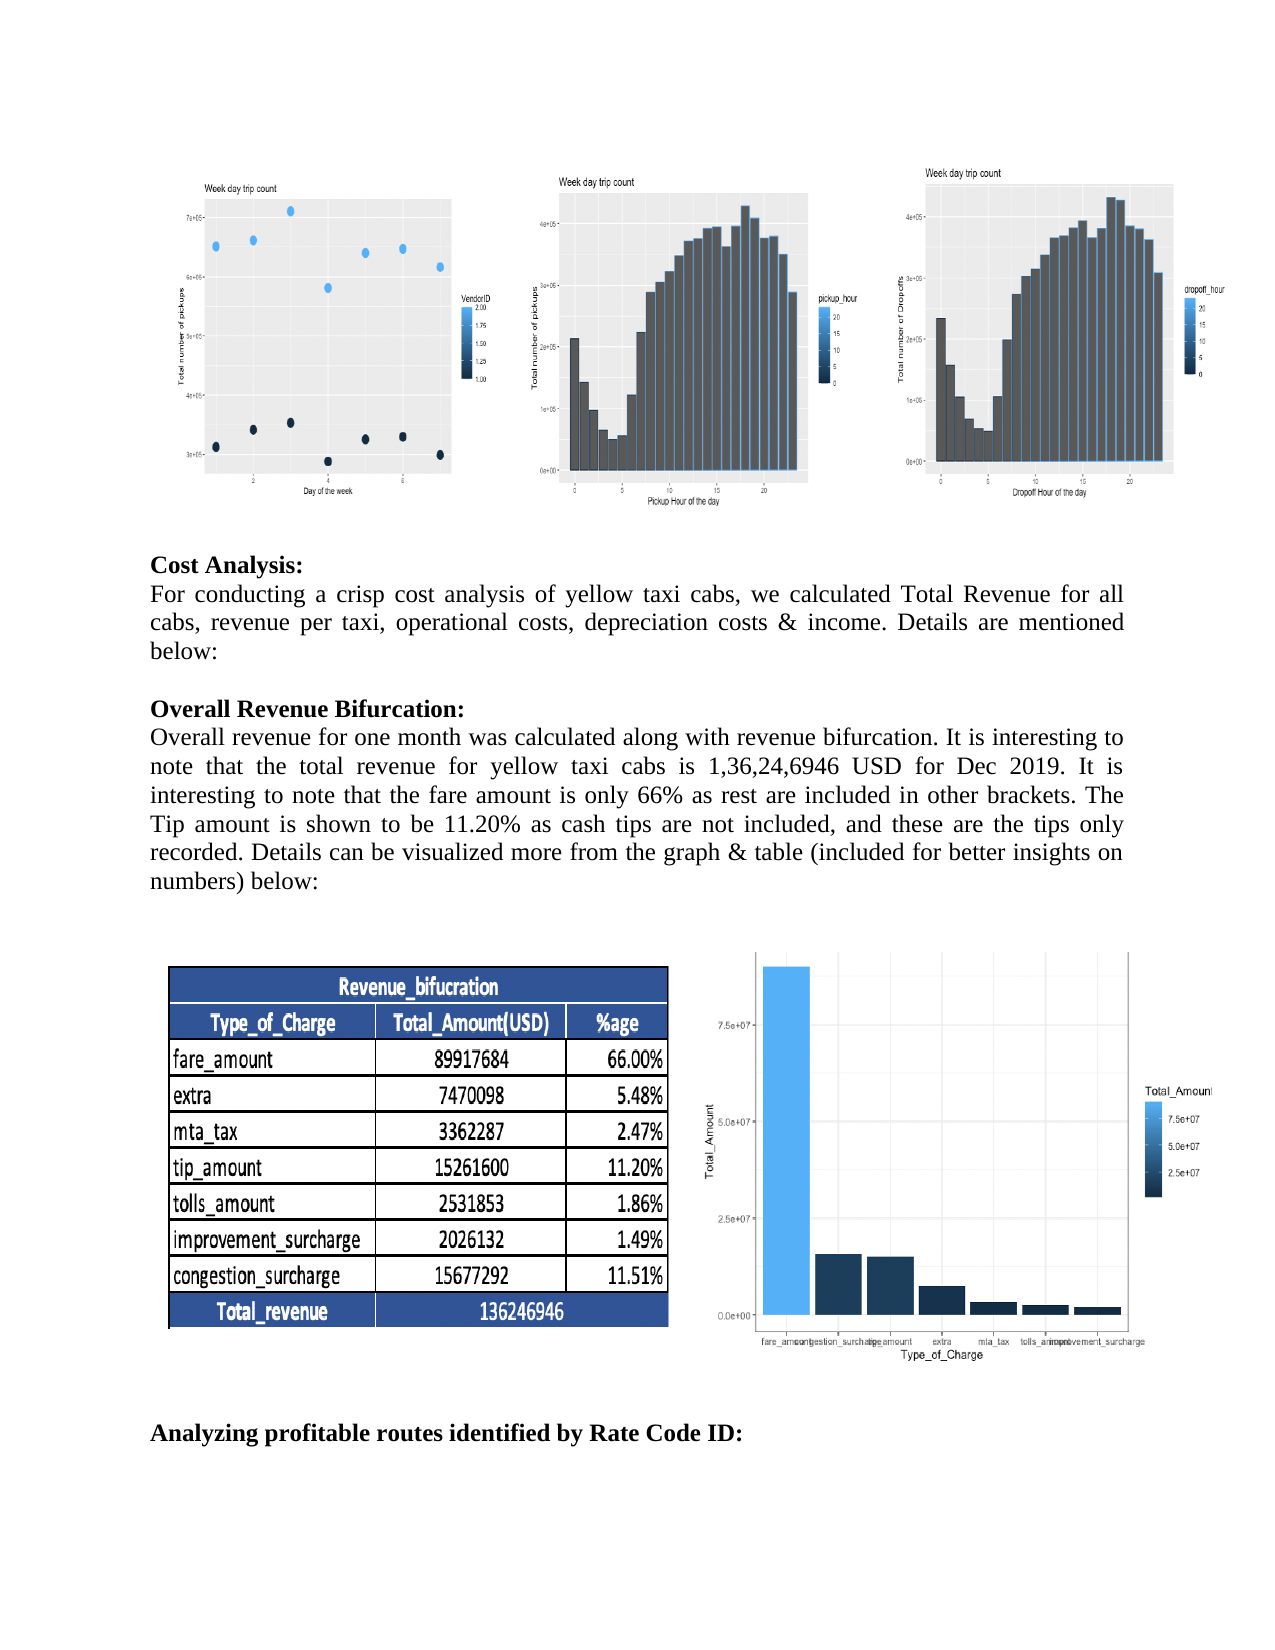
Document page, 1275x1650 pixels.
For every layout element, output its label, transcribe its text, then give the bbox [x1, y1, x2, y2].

picture [150, 150, 1257, 522]
text Overall Revenue Bifurcation: [150, 694, 1125, 722]
text Analyzing profitable routes identified by Rate Code ID: [150, 1418, 1125, 1447]
text Overall revenue for one month was calculated along with revenue bifurcation. It is interesting to note that the total revenue for yellow taxi cabs is 1,36,24,6946 USD for Dec 2019. It is interesting to note that the fare amount is only 66% as rest are included in other brackets. The Tip amount is shown to be 11.20% as cash tips are not included, and these are the tips only recorded. Details can be visualized more from the graph & table (included for better insights on numbers) below: [150, 722, 1125, 895]
picture [150, 952, 1212, 1389]
text For conducting a crisp cost analysis of yellow taxi cabs, we calculated Total Revenue for all cabs, revenue per taxi, operational costs, depreciation costs & income. Details are mentioned below: [150, 579, 1125, 665]
text Cost Analysis: [150, 550, 1125, 579]
